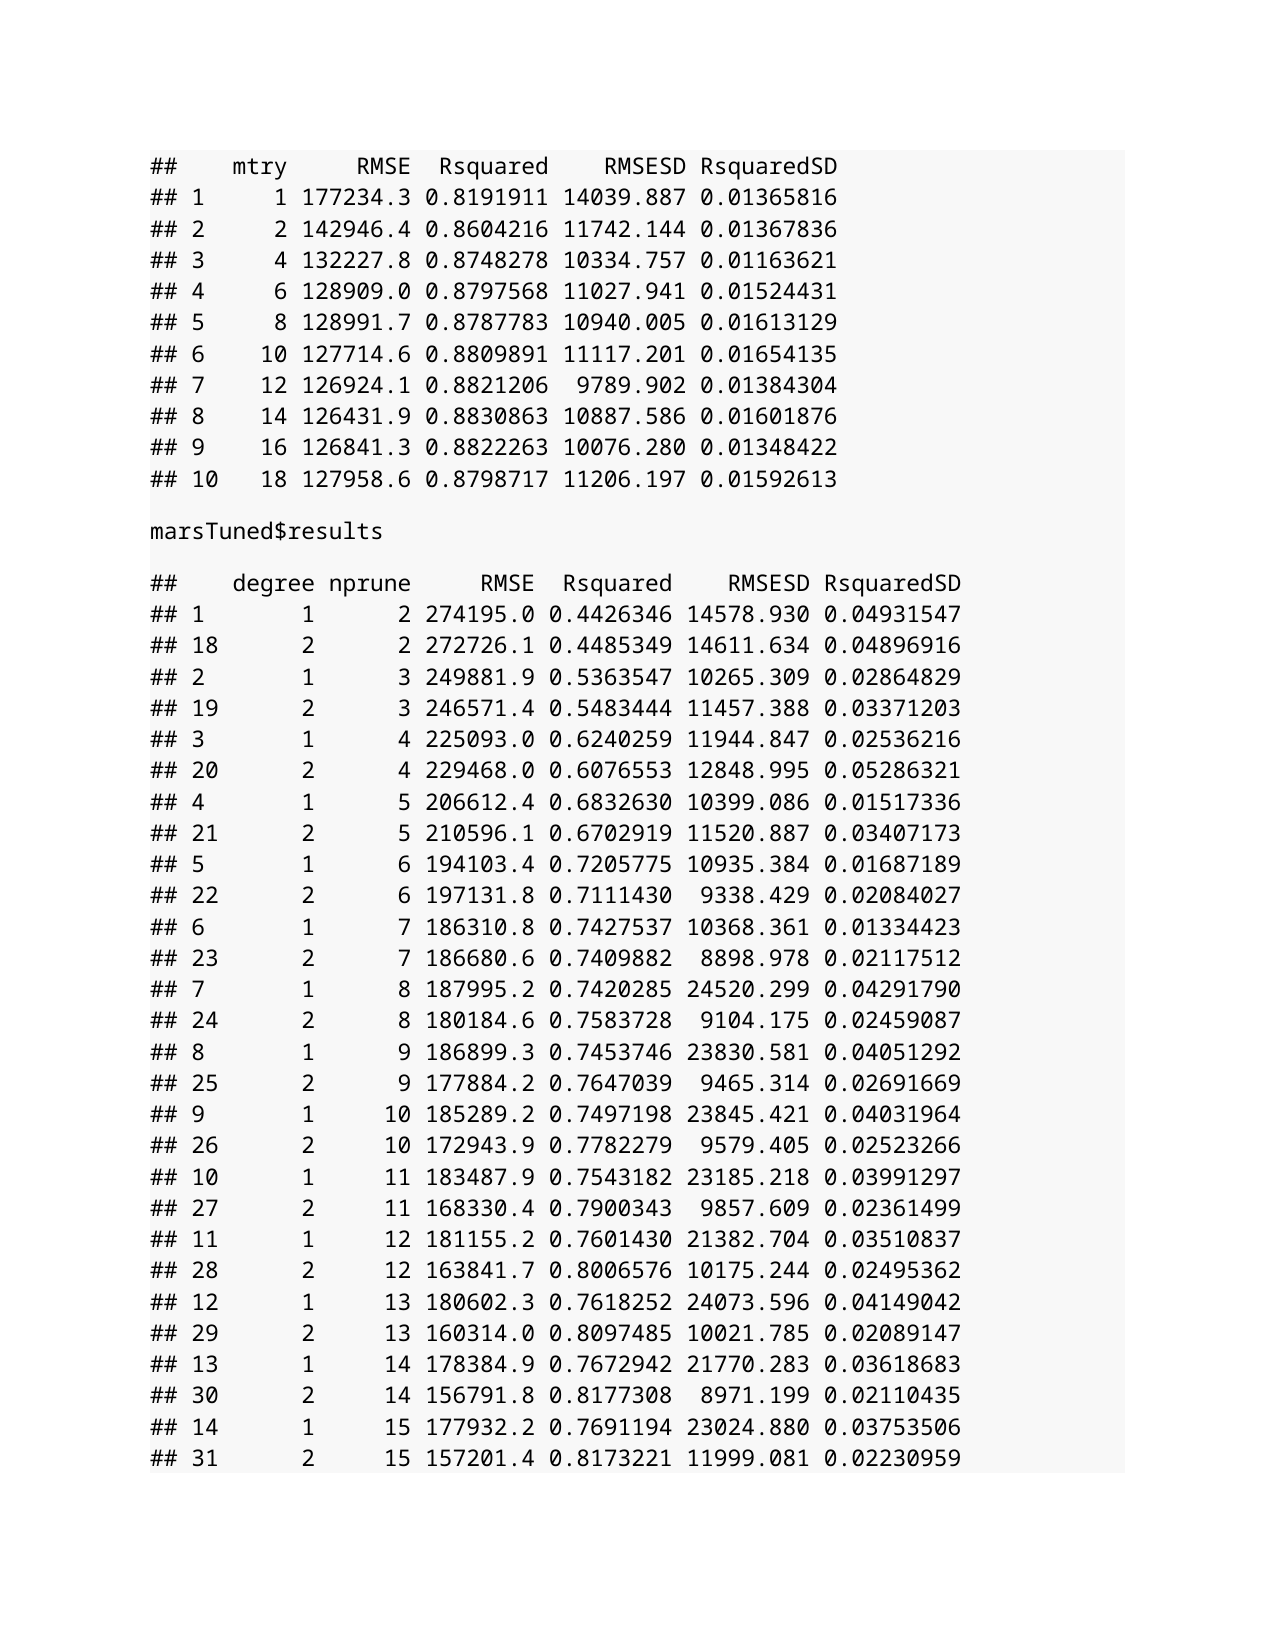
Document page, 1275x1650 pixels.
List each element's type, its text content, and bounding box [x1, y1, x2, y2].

text marsTuned$results [150, 514, 1125, 546]
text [150, 567, 1125, 1473]
text ## mtry RMSE Rsquared RMSESD RsquaredSD ## 1 1 177234.3 0.8191911 14039.887 0.01365816 ## 2 2 142946.4 0.8604216 11742.144 0.01367836 ## 3 4 132227.8 0.8748278 10334.757 0.01163621 ## 4 6 128909.0 0.8797568 11027.941 0.01524431 ## 5 8 128991.7 0.8787783 10940.005 0.01613129 ## 6 10 127714.6 0.8809891 11117.201 0.01654135 ## 7 12 126924.1 0.8821206 9789.902 0.01384304 ## 8 14 126431.9 0.8830863 10887.586 0.01601876 ## 9 16 126841.3 0.8822263 10076.280 0.01348422 ## 10 18 127958.6 0.8798717 11206.197 0.01592613 [150, 150, 1125, 494]
